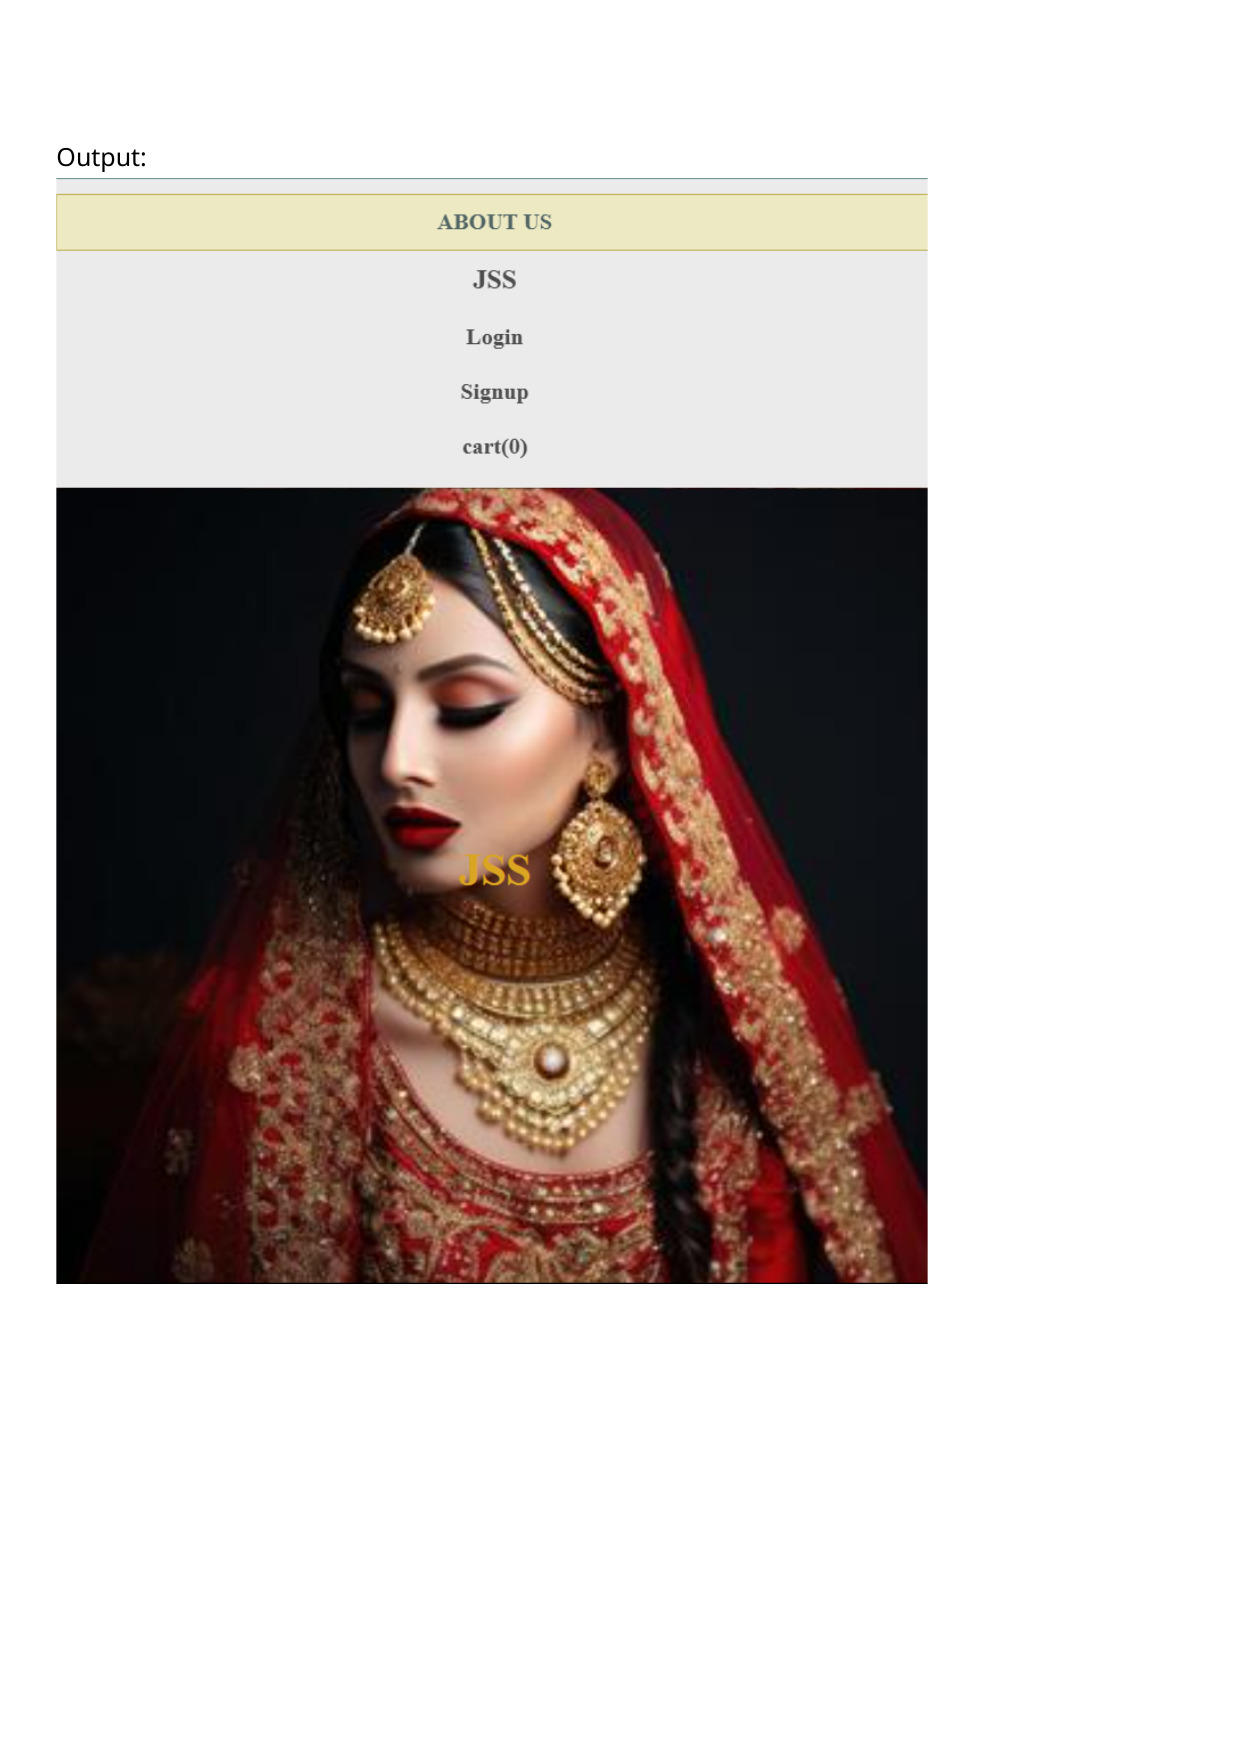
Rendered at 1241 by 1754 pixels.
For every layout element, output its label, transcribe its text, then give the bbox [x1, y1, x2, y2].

picture [56, 178, 928, 1284]
